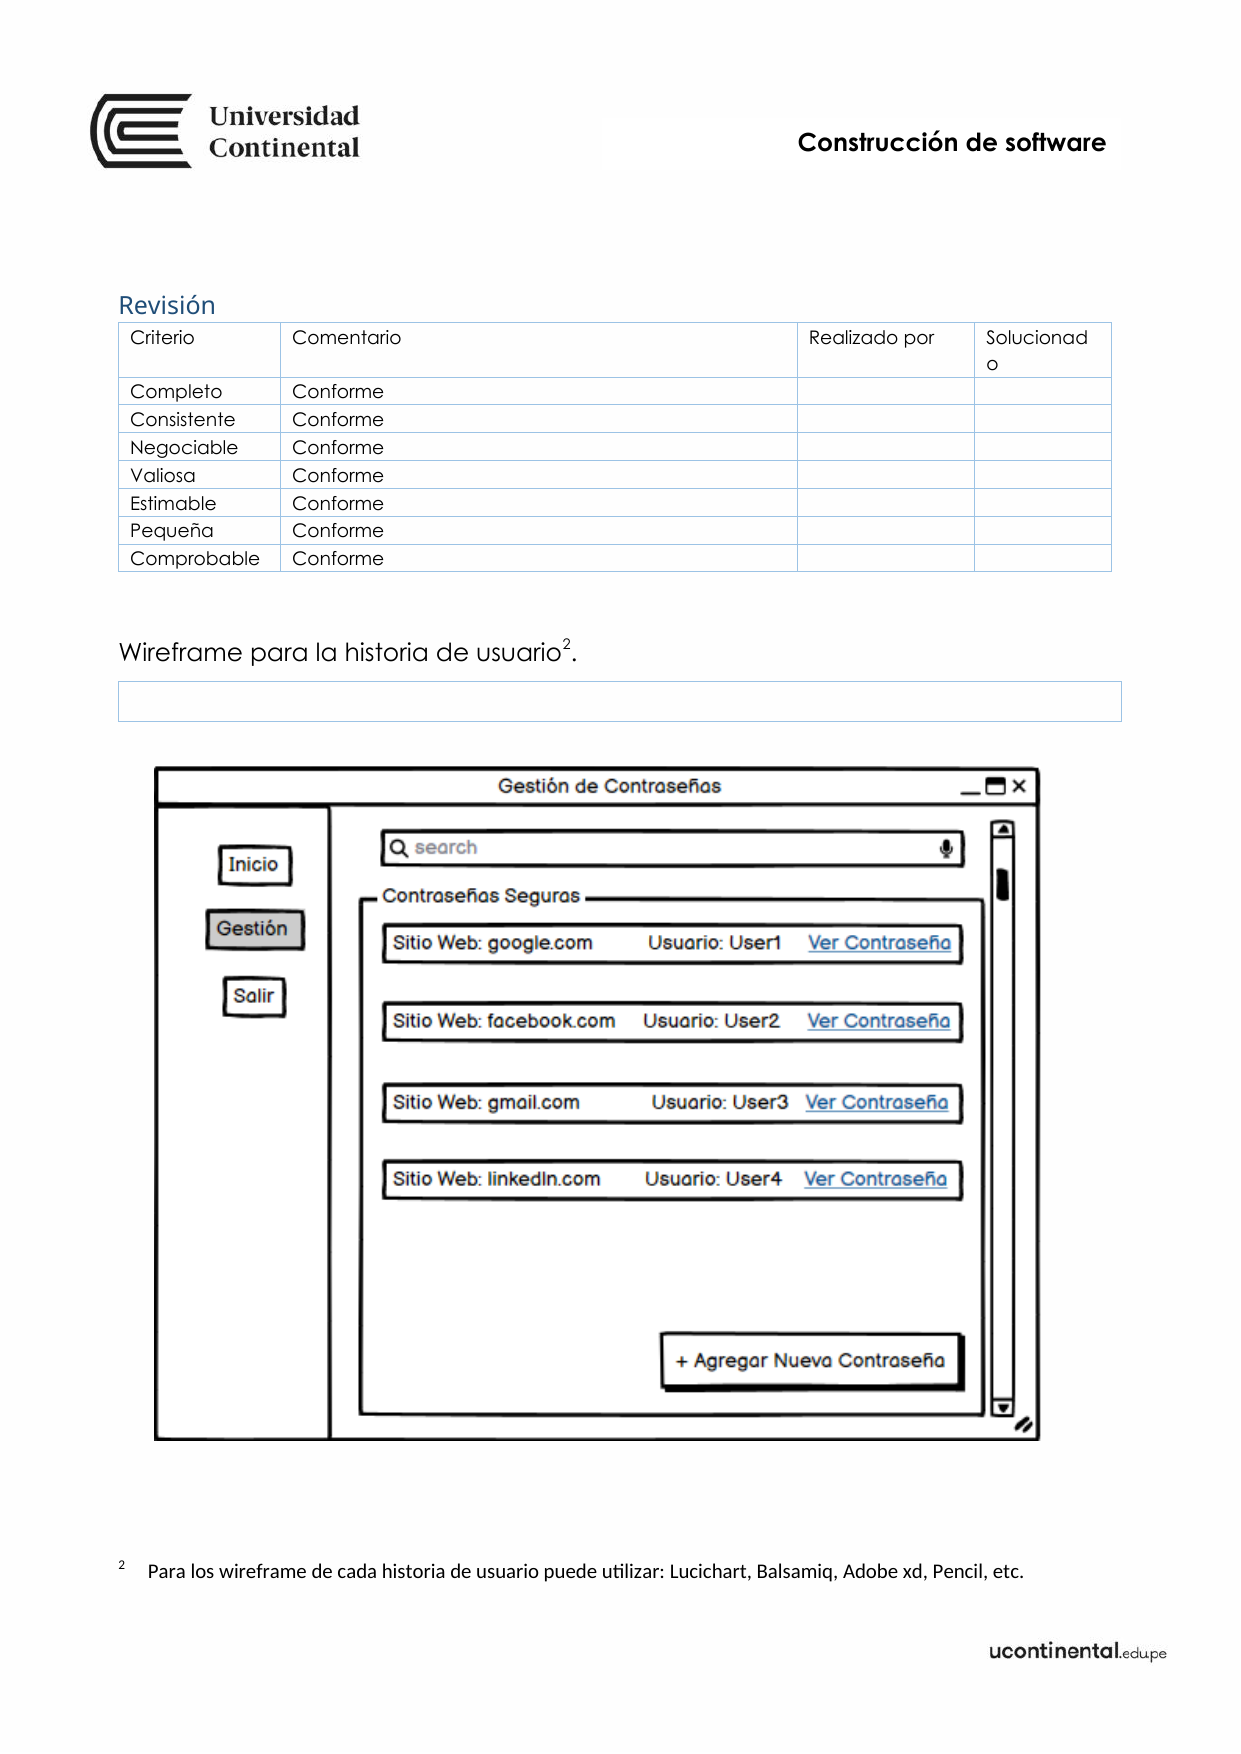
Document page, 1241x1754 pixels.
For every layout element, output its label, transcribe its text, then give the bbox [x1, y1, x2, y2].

table_cell [975, 405, 1111, 432]
table_cell Completo [119, 378, 280, 404]
table_cell Conforme [281, 405, 797, 432]
table_cell [798, 378, 974, 404]
table_cell Conforme [281, 433, 797, 460]
table_cell [975, 461, 1111, 488]
table_cell [975, 433, 1111, 460]
table_header Criterio [119, 323, 280, 377]
table_cell Negociable [119, 433, 280, 460]
table_cell [975, 378, 1111, 404]
table_header [119, 682, 1121, 721]
table_cell [798, 517, 974, 543]
table_header Solucionado [975, 323, 1111, 377]
table_cell Conforme [281, 489, 797, 516]
table_cell [798, 433, 974, 460]
table_cell [798, 405, 974, 432]
table_cell Estimable [119, 489, 280, 516]
table_cell Valiosa [119, 461, 280, 488]
table_cell Conforme [281, 378, 797, 404]
table_header Comentario [281, 323, 797, 377]
table_cell [975, 489, 1111, 516]
table_header Realizado por [798, 323, 974, 377]
table_cell Conforme [281, 517, 797, 543]
picture [0, 0, 1241, 1752]
table_cell Pequeña [119, 517, 280, 543]
table_cell Conforme [281, 461, 797, 488]
table_cell [975, 517, 1111, 543]
subtitle Revisión [118, 288, 1123, 322]
table_cell [798, 461, 974, 488]
table_cell Conforme [281, 545, 797, 571]
table_cell [798, 545, 974, 571]
table_cell [975, 545, 1111, 571]
table_cell Consistente [119, 405, 280, 432]
table_cell [798, 489, 974, 516]
table_cell Comprobable [119, 545, 280, 571]
text Wireframe para la historia de usuario. [118, 633, 1123, 669]
